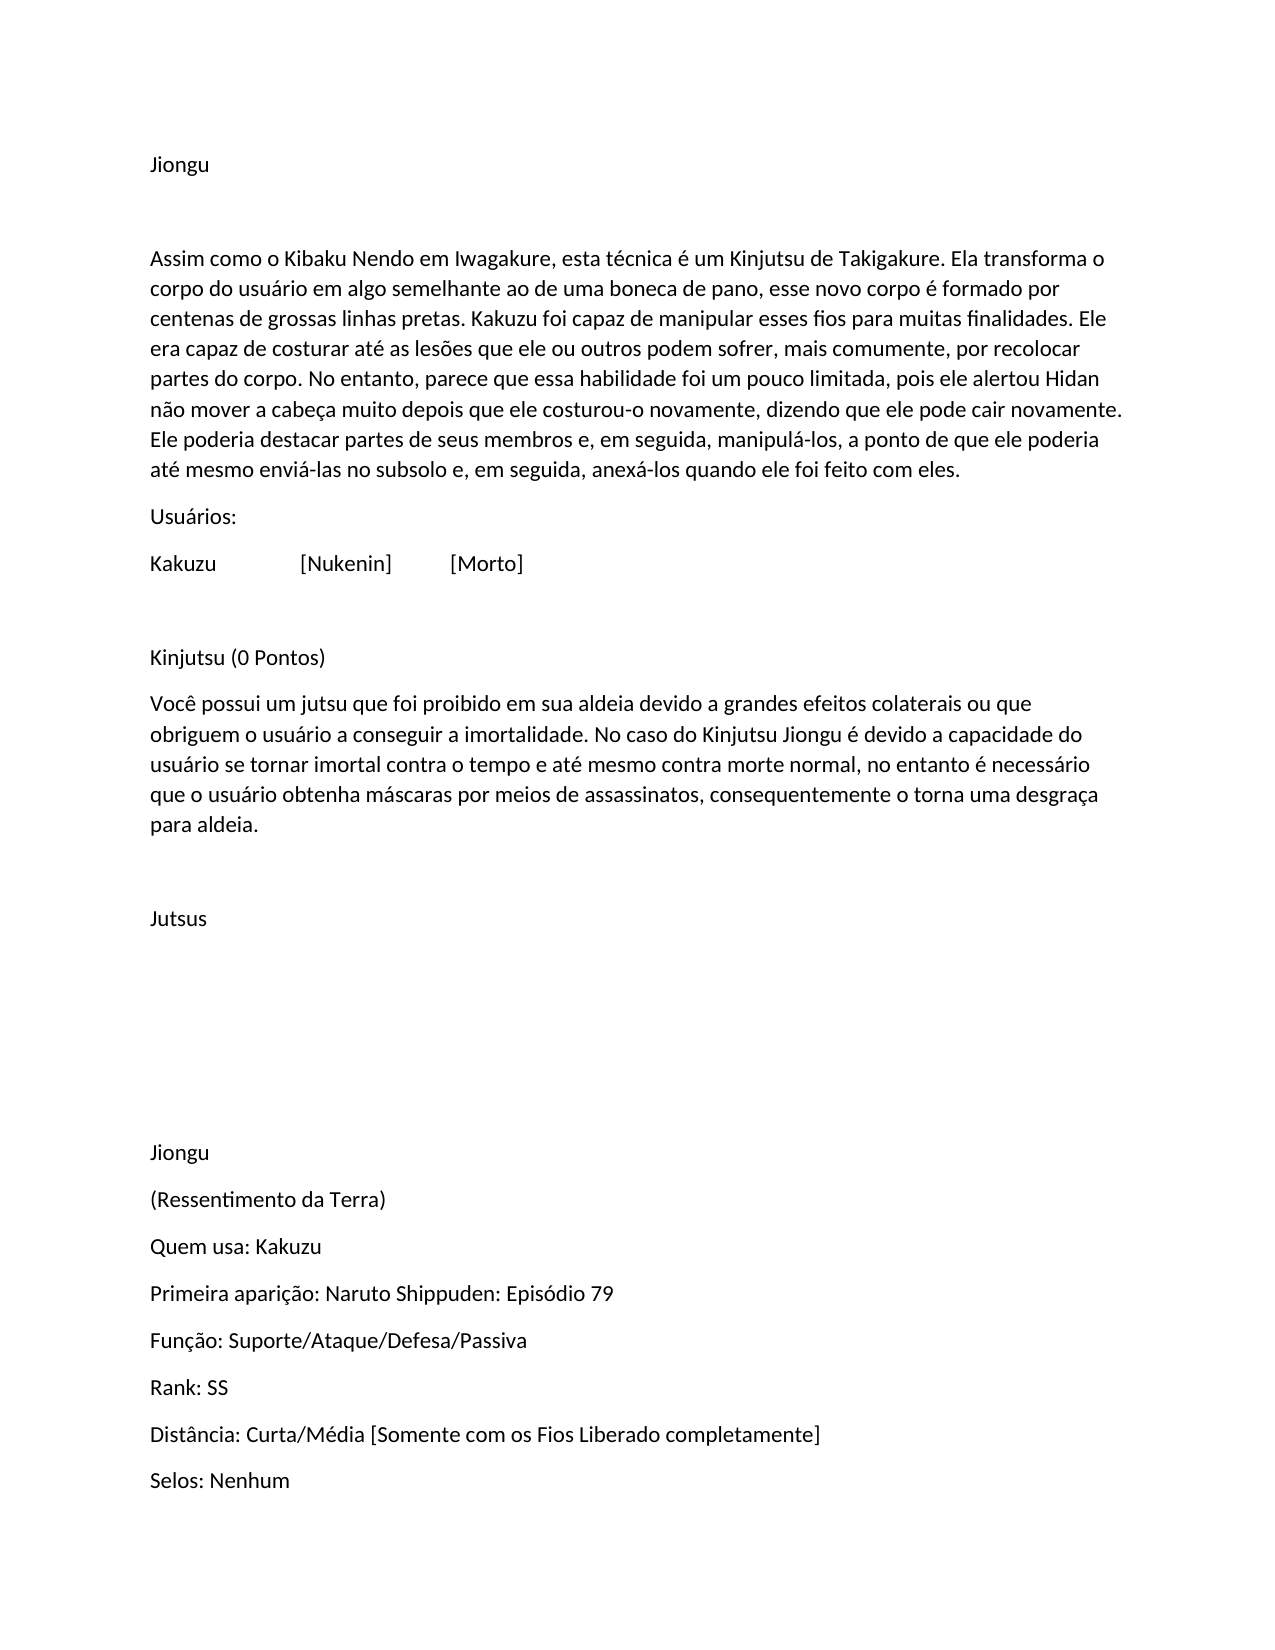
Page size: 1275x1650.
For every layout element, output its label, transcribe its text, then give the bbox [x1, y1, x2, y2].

text Primeira aparição: Naruto Shippuden: Episódio 79 [150, 1279, 1125, 1307]
text Selos: Nenhum [150, 1467, 1125, 1495]
text Jutsus [150, 904, 1125, 932]
text Assim como o Kibaku Nendo em Iwagakure, esta técnica é um Kinjutsu de Takigakure. Ela transforma o corpo do usuário em algo semelhante ao de uma boneca de pano, esse novo corpo é formado por centenas de grossas linhas pretas. Kakuzu foi capaz de manipular esses fios para muitas finalidades. Ele era capaz de costurar até as lesões que ele ou outros podem sofrer, mais comumente, por recolocar partes do corpo. No entanto, parece que essa habilidade foi um pouco limitada, pois ele alertou Hidan não mover a cabeça muito depois que ele costurou-o novamente, dizendo que ele pode cair novamente. Ele poderia destacar partes de seus membros e, em seguida, manipulá-los, a ponto de que ele poderia até mesmo enviá-las no subsolo e, em seguida, anexá-los quando ele foi feito com eles. [150, 244, 1125, 483]
text (Ressentimento da Terra) [150, 1185, 1125, 1213]
text Usuários: [150, 502, 1125, 530]
text Você possui um jutsu que foi proibido em sua aldeia devido a grandes efeitos colaterais ou que obriguem o usuário a conseguir a imortalidade. No caso do Kinjutsu Jiongu é devido a capacidade do usuário se tornar imortal contra o tempo e até mesmo contra morte normal, no entanto é necessário que o usuário obtenha máscaras por meios de assassinatos, consequentemente o torna uma desgraça para aldeia. [150, 689, 1125, 838]
text Quem usa: Kakuzu [150, 1232, 1125, 1260]
text Jiongu [150, 1138, 1125, 1167]
text Rank: SS [150, 1373, 1125, 1401]
text Função: Suporte/Ataque/Defesa/Passiva [150, 1326, 1125, 1354]
text Kinjutsu (0 Pontos) [150, 643, 1125, 671]
text Kakuzu [Nukenin] [Morto] [150, 549, 1125, 577]
text Distância: Curta/Média [Somente com os Fios Liberado completamente] [150, 1420, 1125, 1448]
text Jiongu [150, 150, 1125, 178]
